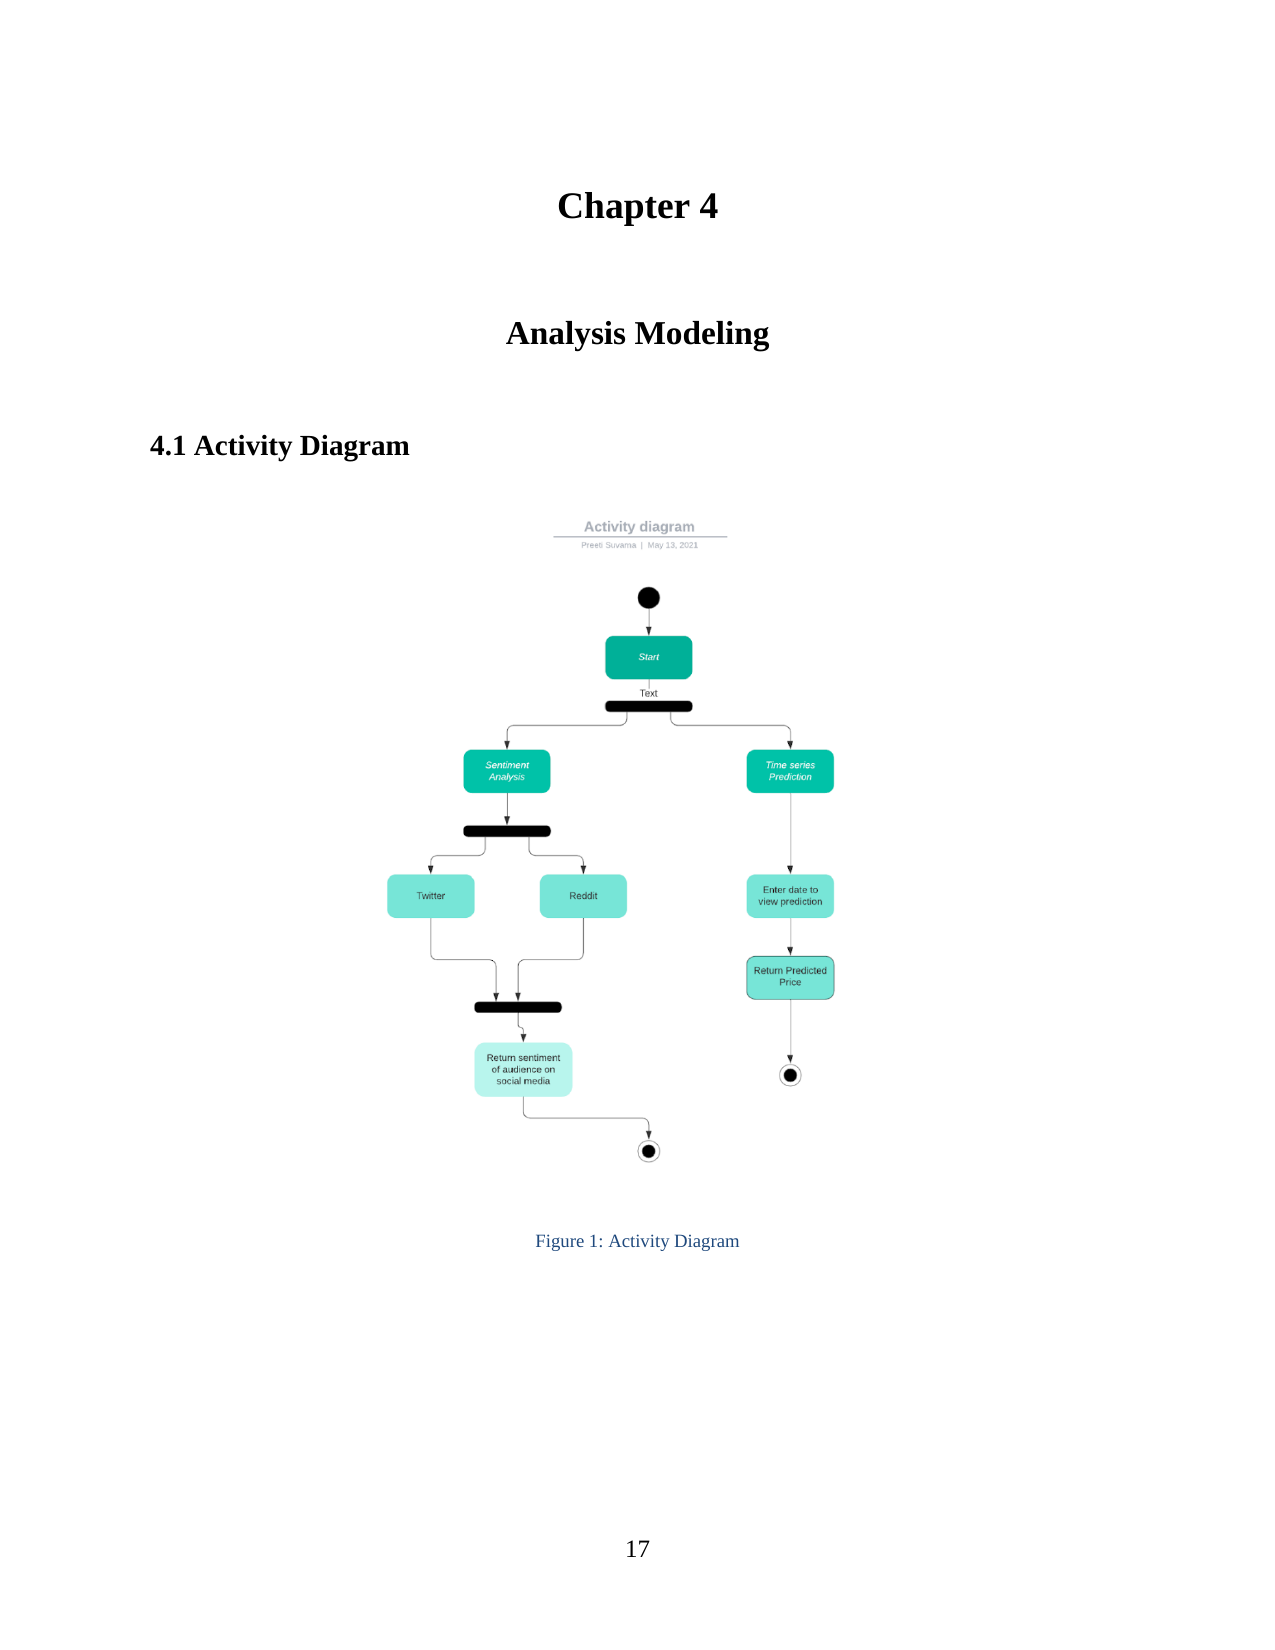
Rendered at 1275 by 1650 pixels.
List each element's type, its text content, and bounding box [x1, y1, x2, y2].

text 4.1 Activity Diagram [150, 428, 1125, 461]
picture [158, 478, 1117, 1216]
text Analysis Modeling [150, 313, 1125, 351]
text Chapter 4 [150, 183, 1125, 227]
text Figure 1: Activity Diagram [150, 1230, 1125, 1252]
